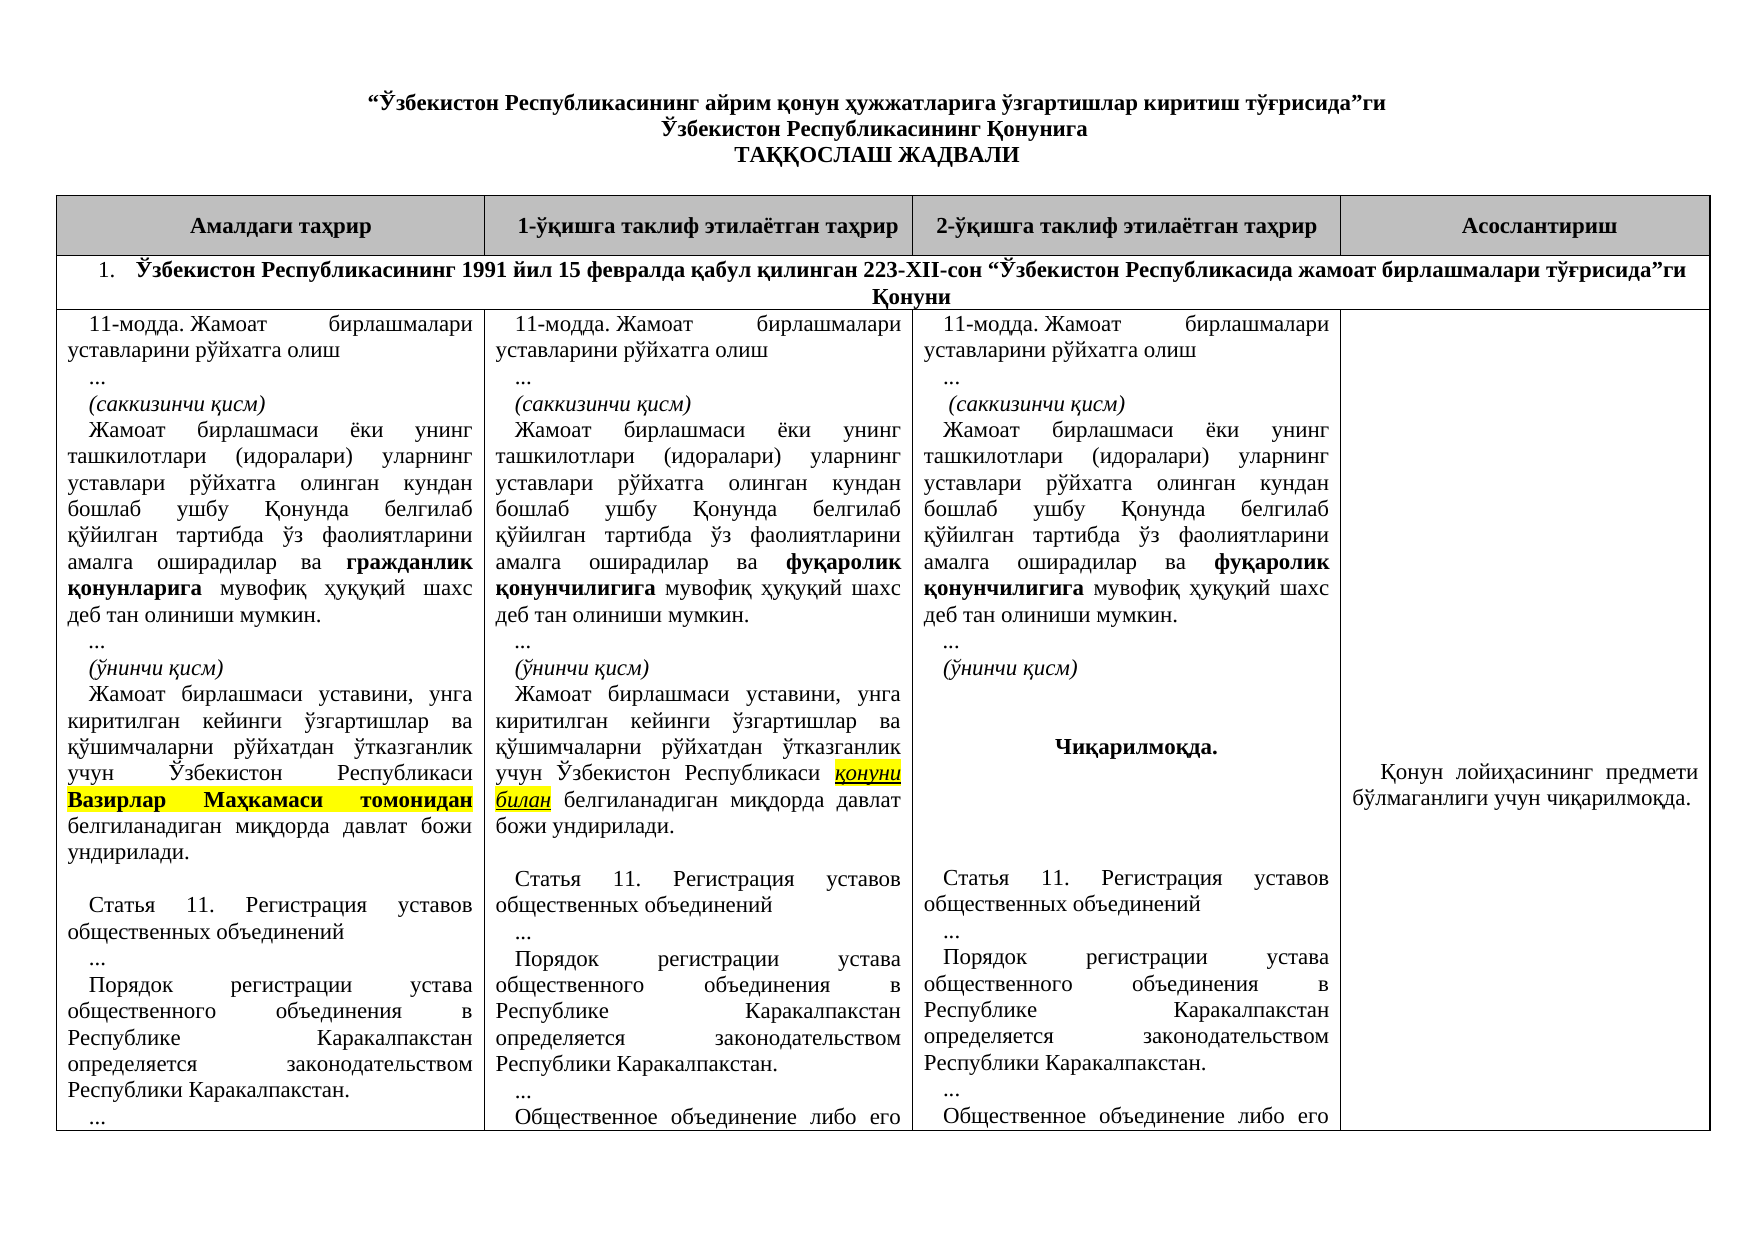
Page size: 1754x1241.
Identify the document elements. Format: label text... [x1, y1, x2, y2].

table_header 1-ўқишга таклиф этилаётган таҳрир [485, 196, 912, 255]
text Ўзбекистон Республикасининг Қонунига ТАҚҚОСЛАШ ЖАДВАЛИ [118, 115, 1636, 168]
table_header Амалдаги таҳрир [57, 196, 484, 255]
table_cell Ўзбекистон Республикасининг 1991 йил 15 февралда қабул қилинган 223-XII-сон “Ўзбекистон Республикасида жамоат бирлашмалари тўғрисида”ги Қонуни [57, 256, 1709, 309]
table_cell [57, 310, 484, 1129]
table_header 2-ўқишга таклиф этилаётган таҳрир [913, 196, 1340, 255]
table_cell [485, 310, 912, 1129]
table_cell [913, 310, 1340, 1129]
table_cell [1341, 310, 1709, 1129]
text “Ўзбекистон Республикасининг айрим қонун ҳужжатларига ўзгартишлар киритиш тўғрисида”ги [118, 89, 1636, 115]
table_header Асослантириш [1341, 196, 1709, 255]
